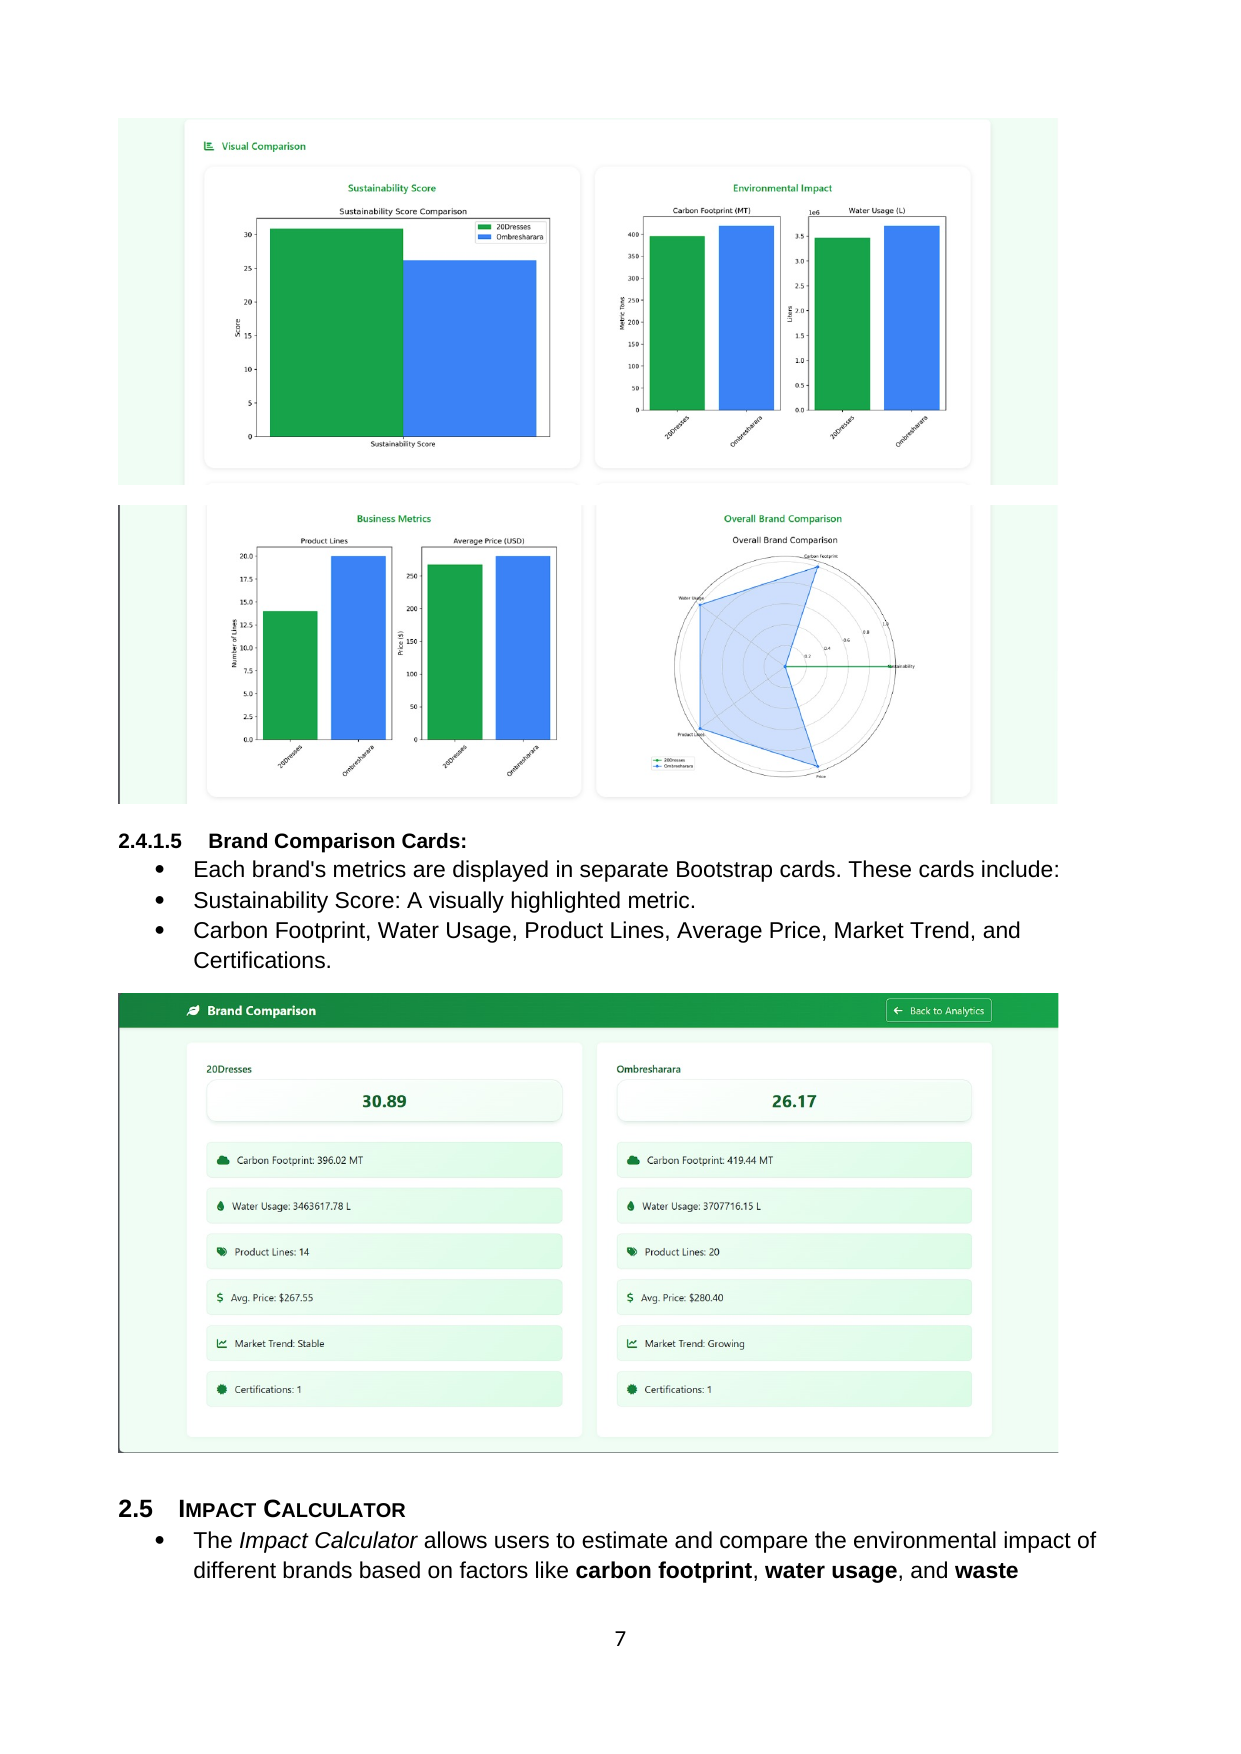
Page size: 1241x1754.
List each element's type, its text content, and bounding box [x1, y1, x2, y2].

list Each brand's metrics are displayed in separate Bootstrap cards. These cards include: [156, 856, 1122, 883]
picture [118, 505, 1059, 804]
list Carbon Footprint, Water Usage, Product Lines, Average Price, Market Trend, and Certifications. [156, 917, 1122, 973]
picture [118, 993, 1059, 1453]
list Sustainability Score: A visually highlighted metric. [156, 887, 1122, 913]
picture [118, 118, 1059, 485]
subtitle Brand Comparison Cards: [118, 829, 1122, 853]
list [156, 1527, 1122, 1583]
subtitle Impact Calculator [118, 1494, 1122, 1523]
